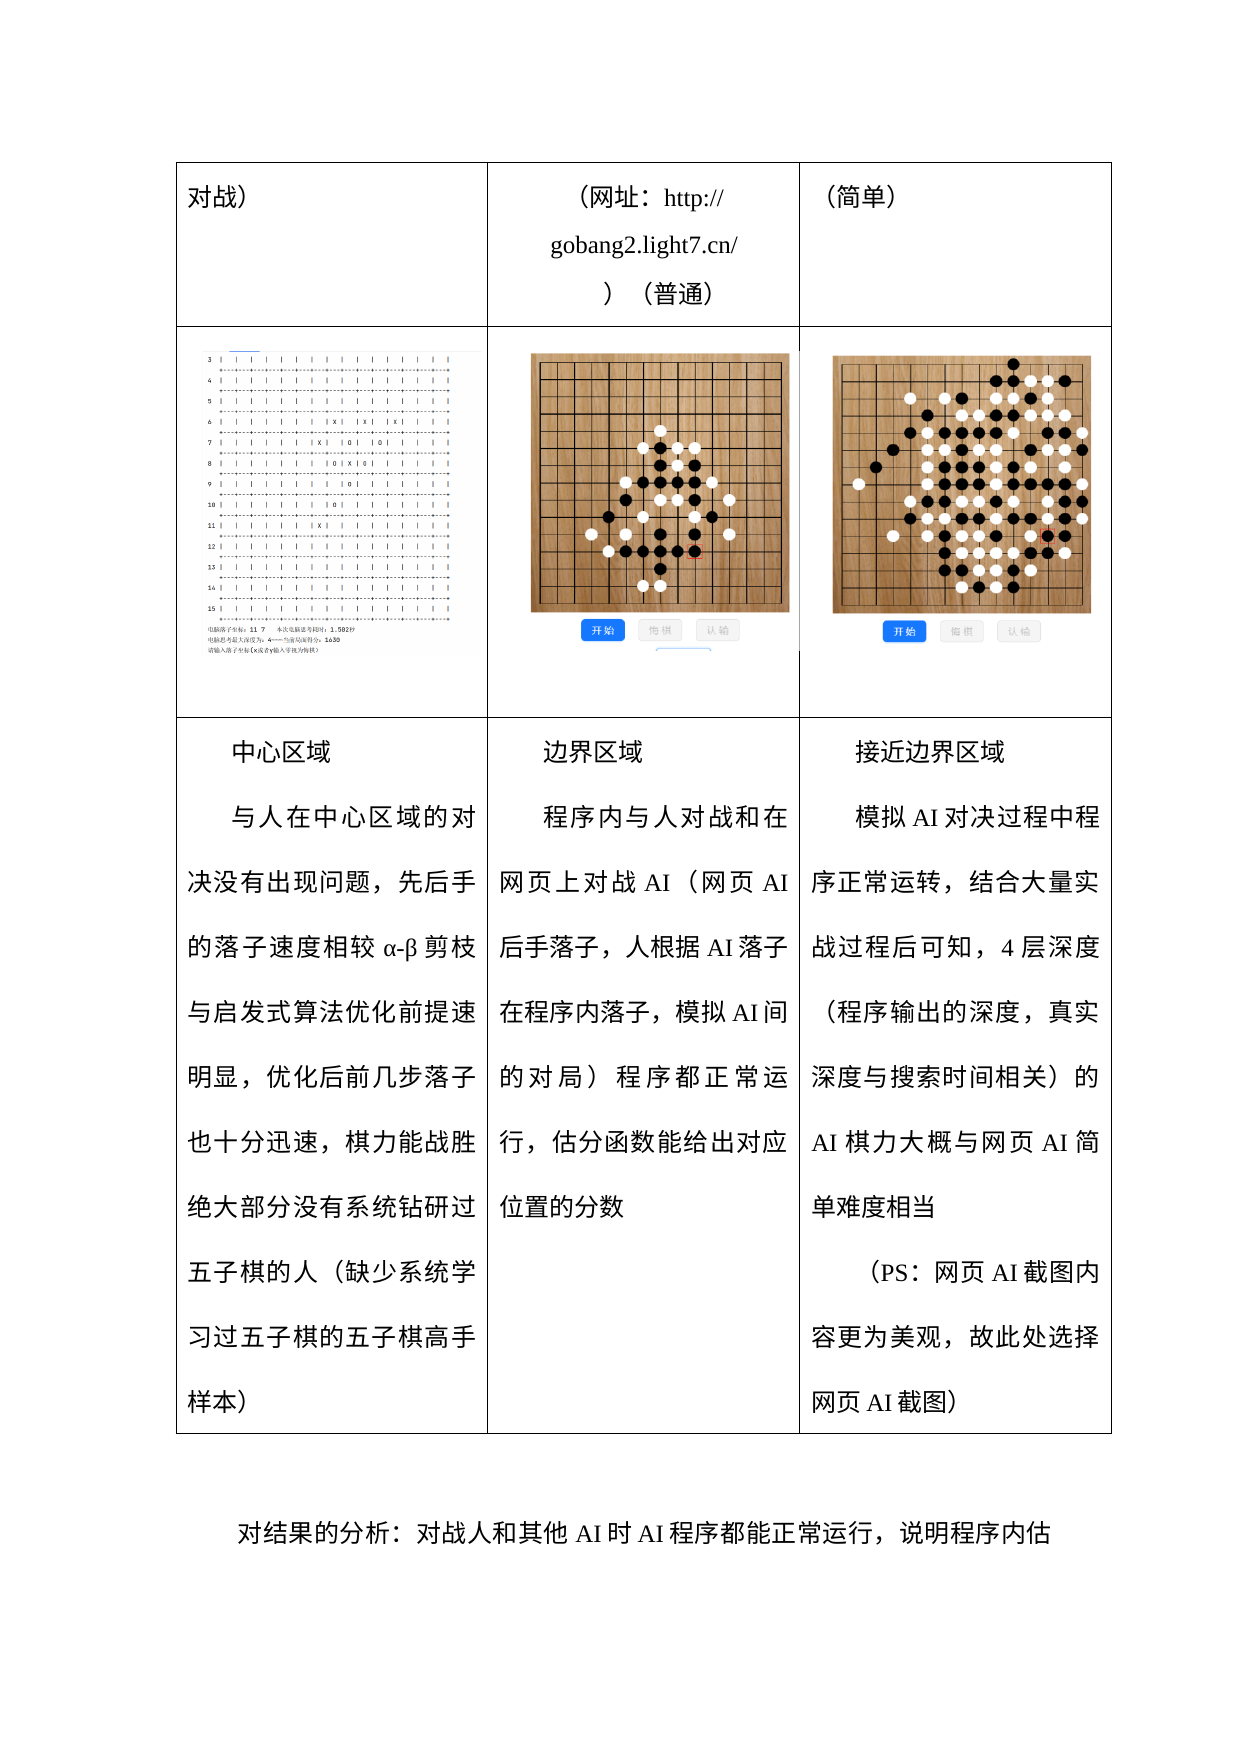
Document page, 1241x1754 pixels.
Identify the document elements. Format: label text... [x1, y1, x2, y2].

table_cell [800, 327, 1111, 717]
table_cell 中心区域 与人在中心区域的对决没有出现问题，先后手的落子速度相较α-β剪枝与启发式算法优化前提速明显，优化后前几步落子也十分迅速，棋力能战胜绝大部分没有系统钻研过五子棋的人（缺少系统学习过五子棋的五子棋高手样本） [177, 718, 487, 1433]
picture [518, 351, 800, 651]
table_header AI先手（程序内与人对战） [177, 163, 487, 326]
table_header 与其他AI对局后手（简单） [800, 163, 1111, 326]
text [187, 1499, 1053, 1564]
table_cell [488, 327, 799, 717]
picture [822, 352, 1102, 644]
picture [202, 351, 482, 656]
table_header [488, 163, 799, 326]
table_cell [177, 327, 487, 717]
table_cell 边界区域 程序内与人对战和在网页上对战AI（网页AI后手落子，人根据AI落子在程序内落子，模拟AI间的对局）程序都正常运行，估分函数能给出对应位置的分数 [488, 718, 799, 1433]
table_cell 接近边界区域 模拟AI对决过程中程序正常运转，结合大量实战过程后可知，4层深度（程序输出的深度，真实深度与搜索时间相关）的AI棋力大概与网页AI简单难度相当 （PS：网页AI截图内容更为美观，故此处选择网页AI截图） [800, 718, 1111, 1433]
